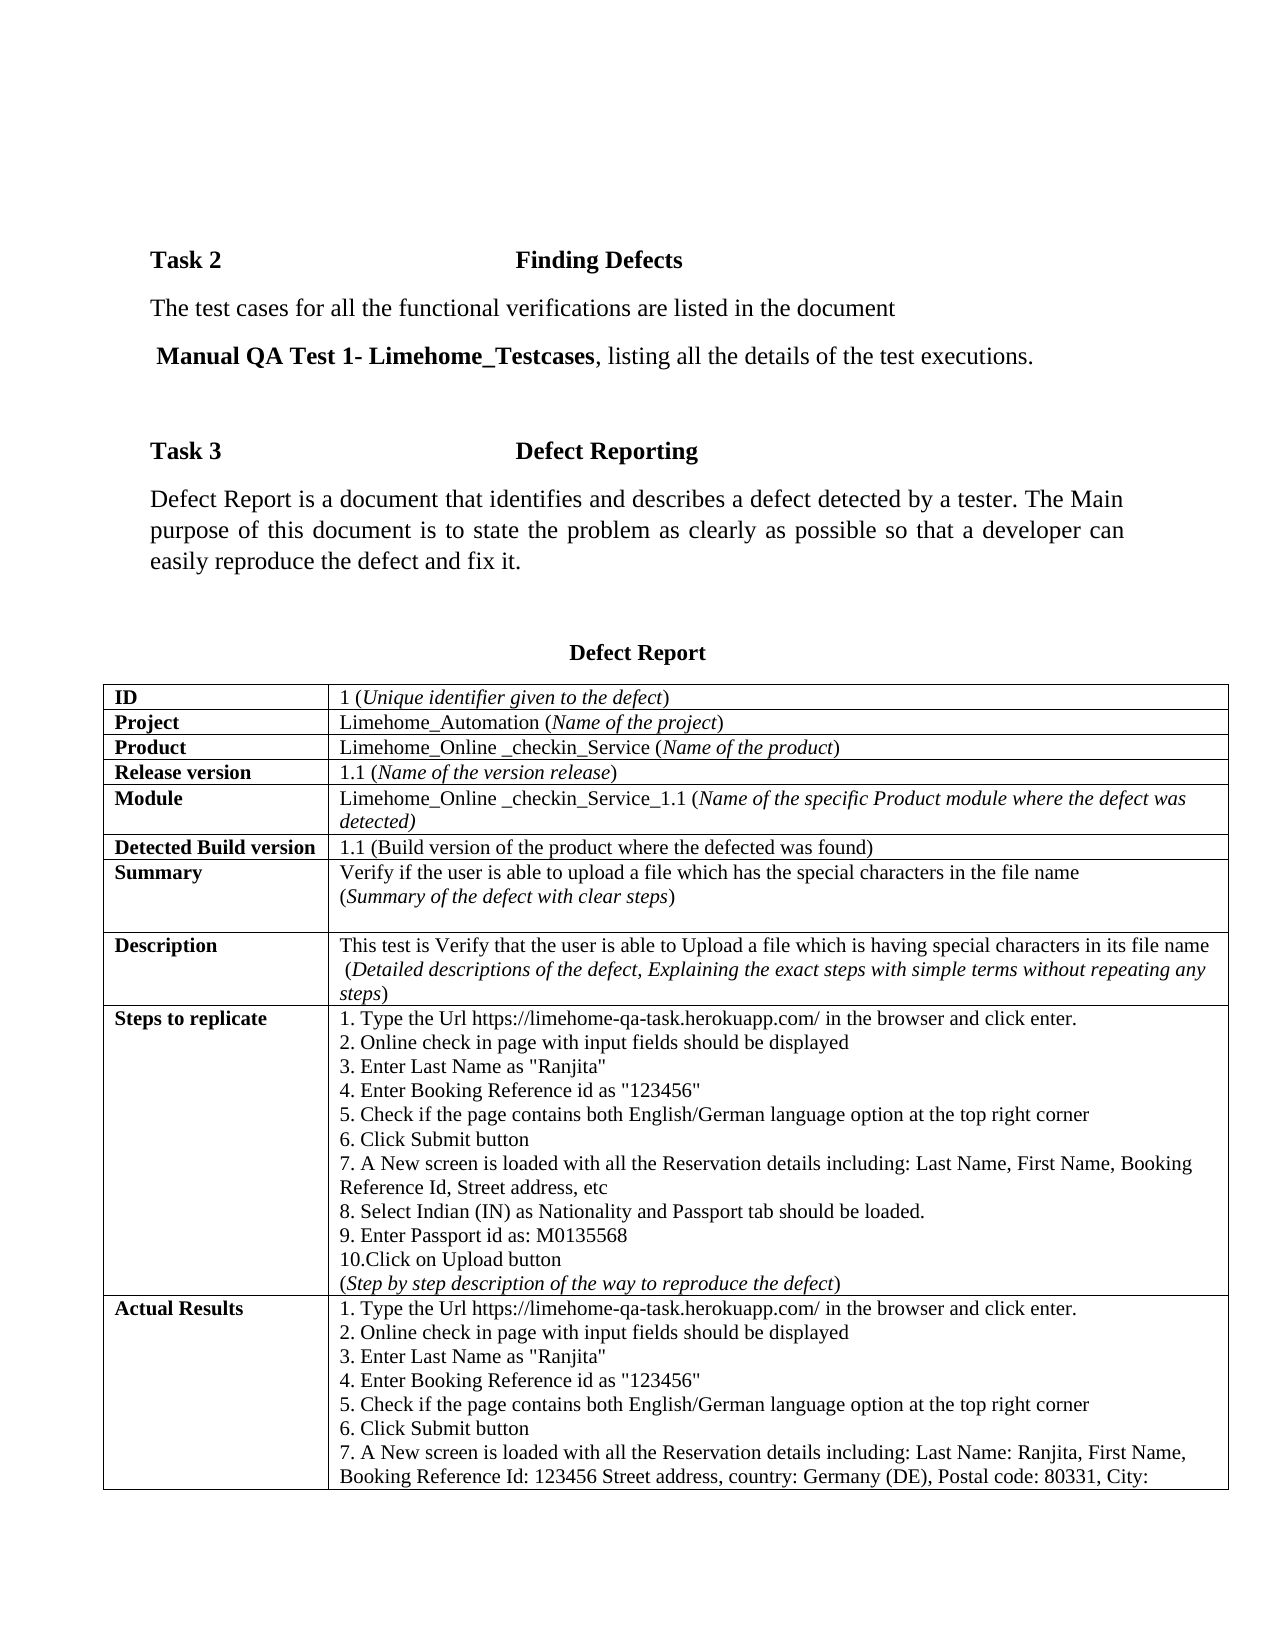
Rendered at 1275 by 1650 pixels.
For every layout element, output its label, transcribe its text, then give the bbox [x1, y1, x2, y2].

table_header ID [104, 685, 328, 709]
table_cell Limehome_Automation (Name of the project) [329, 710, 1228, 734]
table_cell Module [104, 785, 328, 833]
table_cell 1.1 (Build version of the product where the defected was found) [329, 835, 1228, 859]
table_cell Release version [104, 760, 328, 784]
table_header 1 (Unique identifier given to the defect) [329, 685, 1228, 709]
table_cell Detected Build version [104, 835, 328, 859]
text Defect Report [150, 639, 1125, 665]
table_cell Summary [104, 860, 328, 932]
table_cell Verify if the user is able to upload a file which has the special characters in the file name (Summary of the defect with clear steps) [329, 860, 1228, 932]
text The test cases for all the functional verifications are listed in the document [150, 293, 1125, 322]
text Task 2 Finding Defects [150, 245, 1125, 274]
table_cell 1.1 (Name of the version release) [329, 760, 1228, 784]
text Defect Report is a document that identifies and describes a defect detected by a tester. The Main purpose of this document is to state the problem as clearly as possible so that a developer can easily reproduce the defect and fix it. [150, 484, 1125, 575]
table_cell Actual Results [104, 1296, 328, 1488]
text Manual QA Test 1- Limehome_Testcases, listing all the details of the test executions. [150, 341, 1125, 369]
table_cell 1. Type the Url https://limehome-qa-task.herokuapp.com/ in the browser and click enter. 2. Online check in page with input fields should be displayed 3. Enter Last Name as "Ranjita" 4. Enter Booking Reference id as "123456" 5. Check if the page contains both English/German language option at the top right corner 6. Click Submit button 7. A New screen is loaded with all the Reservation details including: Last Name, First Name, Booking Reference Id, Street address, etc 8. Select Indian (IN) as Nationality and Passport tab should be loaded. 9. Enter Passport id as: M0135568 10.Click on Upload button (Step by step description of the way to reproduce the defect) [329, 1006, 1228, 1295]
table_cell This test is Verify that the user is able to Upload a file which is having special characters in its file name (Detailed descriptions of the defect, Explaining the exact steps with simple terms without repeating any steps) [329, 933, 1228, 1005]
table_cell Product [104, 735, 328, 759]
table_cell Limehome_Online _checkin_Service (Name of the product) [329, 735, 1228, 759]
table_cell Description [104, 933, 328, 1005]
table_cell Project [104, 710, 328, 734]
table_cell Limehome_Online _checkin_Service_1.1 (Name of the specific Product module where the defect was detected) [329, 785, 1228, 833]
table_cell Steps to replicate [104, 1006, 328, 1295]
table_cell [329, 1296, 1228, 1488]
text Task 3 Defect Reporting [150, 436, 1125, 465]
